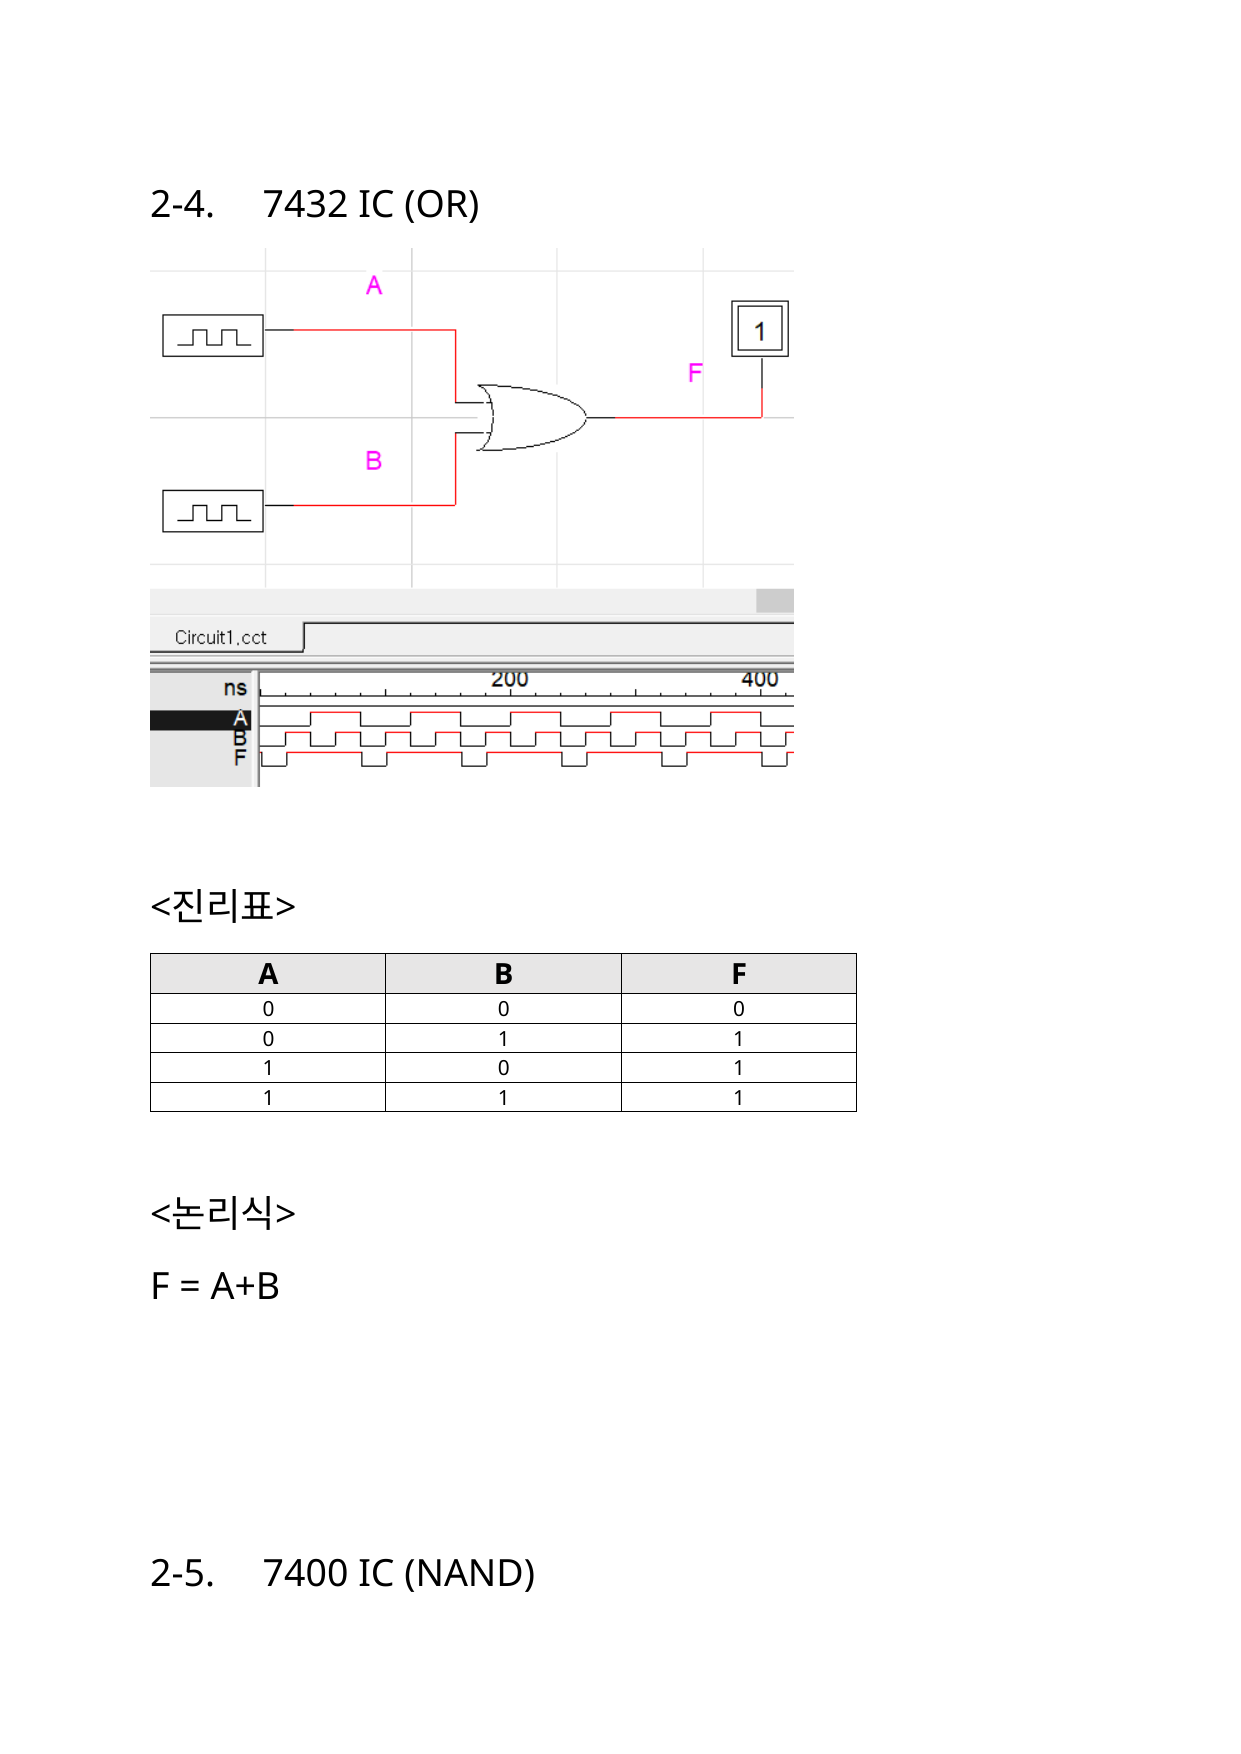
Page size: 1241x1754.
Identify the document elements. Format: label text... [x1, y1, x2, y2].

list 7400 IC (NAND) [150, 1546, 1090, 1597]
list 7432 IC (OR) [150, 177, 1090, 228]
table_cell 1 [622, 1053, 856, 1082]
table_cell 0 [386, 1053, 621, 1082]
text <진리표> [150, 877, 1090, 932]
table_header A [151, 954, 385, 993]
table_header B [386, 954, 621, 993]
picture [150, 248, 794, 787]
table_cell 0 [151, 1024, 385, 1052]
text <논리식> [150, 1184, 1090, 1238]
text F = A+B [150, 1259, 1090, 1310]
table_cell 1 [386, 1024, 621, 1052]
table_cell 1 [622, 1024, 856, 1052]
table_cell 1 [151, 1083, 385, 1111]
table_cell 0 [622, 994, 856, 1023]
table_cell 0 [386, 994, 621, 1023]
table_cell 1 [151, 1053, 385, 1082]
table_cell 0 [151, 994, 385, 1023]
table_cell 1 [386, 1083, 621, 1111]
table_cell 1 [622, 1083, 856, 1111]
table_header F [622, 954, 856, 993]
